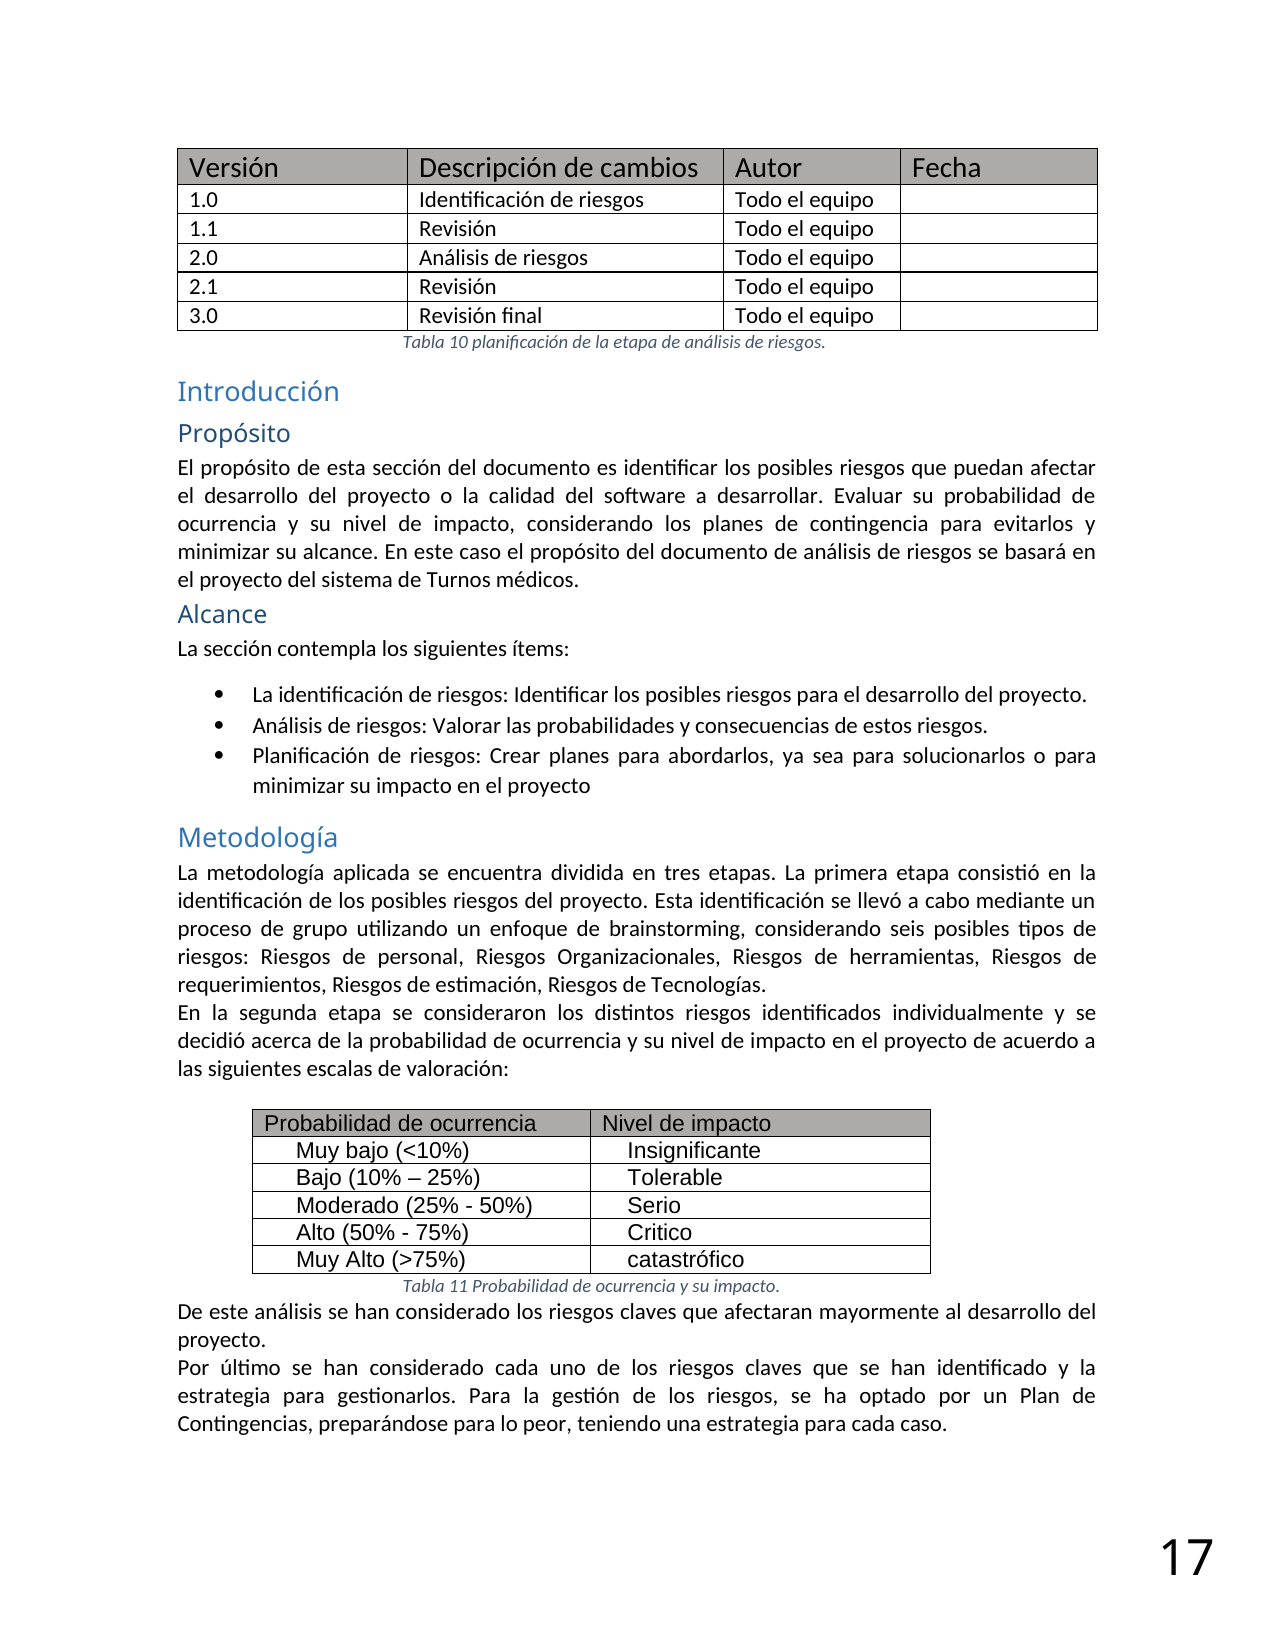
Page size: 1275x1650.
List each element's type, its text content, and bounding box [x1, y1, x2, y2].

subtitle Introducción [177, 372, 1098, 409]
table_cell Bajo (10% – 25%) [253, 1164, 590, 1191]
text La metodología aplicada se encuentra dividida en tres etapas. La primera etapa consistió en la identificación de los posibles riesgos del proyecto. Esta identificación se llevó a cabo mediante un proceso de grupo utilizando un enfoque de brainstorming, considerando seis posibles tipos de riesgos: Riesgos de personal, Riesgos Organizacionales, Riesgos de herramientas, Riesgos de requerimientos, Riesgos de estimación, Riesgos de Tecnologías. [177, 858, 1098, 998]
table_cell Revisión final [408, 302, 723, 329]
table_cell Insignificante [591, 1137, 930, 1163]
table_cell Moderado (25% - 50%) [253, 1192, 590, 1218]
text Por último se han considerado cada uno de los riesgos claves que se han identificado y la estrategia para gestionarlos. Para la gestión de los riesgos, se ha optado por un Plan de Contingencias, preparándose para lo peor, teniendo una estrategia para cada caso. [177, 1353, 1098, 1437]
table_header Versión [178, 149, 407, 184]
table_cell [901, 185, 1097, 213]
table_cell Análisis de riesgos [408, 244, 723, 271]
table_cell Tolerable [591, 1164, 930, 1191]
table_header Nivel de impacto [591, 1110, 930, 1136]
table_cell Serio [591, 1192, 930, 1218]
table_header Fecha [901, 149, 1097, 184]
text La sección contempla los siguientes ítems: [177, 634, 1098, 662]
table_cell Todo el equipo [724, 302, 900, 329]
table_cell [901, 214, 1097, 242]
table_header Autor [724, 149, 900, 184]
subtitle Metodología [177, 818, 1098, 855]
table_cell Identificación de riesgos [408, 185, 723, 213]
table_cell 1.1 [178, 214, 407, 242]
table_cell Revisión [408, 273, 723, 301]
text De este análisis se han considerado los riesgos claves que afectaran mayormente al desarrollo del proyecto. [177, 1297, 1098, 1353]
text El propósito de esta sección del documento es identificar los posibles riesgos que puedan afectar el desarrollo del proyecto o la calidad del software a desarrollar. Evaluar su probabilidad de ocurrencia y su nivel de impacto, considerando los planes de contingencia para evitarlos y minimizar su alcance. En este caso el propósito del documento de análisis de riesgos se basará en el proyecto del sistema de Turnos médicos. [177, 453, 1098, 593]
table_cell Todo el equipo [724, 214, 900, 242]
table_cell catastrófico [591, 1246, 930, 1273]
table_cell Muy Alto (>75%) [253, 1246, 590, 1273]
table_cell 2.0 [178, 244, 407, 271]
table_cell Todo el equipo [724, 273, 900, 301]
table_cell 1.0 [178, 185, 407, 213]
table_cell Revisión [408, 214, 723, 242]
subtitle Alcance [177, 597, 1098, 631]
text Tabla 10 planificación de la etapa de análisis de riesgos. [177, 331, 1098, 353]
table_cell Todo el equipo [724, 185, 900, 213]
table_cell [901, 244, 1097, 271]
table_cell Alto (50% - 75%) [253, 1219, 590, 1245]
table_cell [901, 273, 1097, 301]
table_cell Muy bajo (<10%) [253, 1137, 590, 1163]
table_header Probabilidad de ocurrencia [253, 1110, 590, 1136]
table_cell Todo el equipo [724, 244, 900, 271]
table_header Descripción de cambios [408, 149, 723, 184]
table_cell 3.0 [178, 302, 407, 329]
table_cell Critico [591, 1219, 930, 1245]
table_cell [901, 302, 1097, 329]
list Tabla 11 Probabilidad de ocurrencia y su impacto. [252, 1274, 1098, 1297]
list Planificación de riesgos: Crear planes para abordarlos, ya sea para solucionarlos o para minimizar su impacto en el proyecto [215, 741, 1098, 799]
text En la segunda etapa se consideraron los distintos riesgos identificados individualmente y se decidió acerca de la probabilidad de ocurrencia y su nivel de impacto en el proyecto de acuerdo a las siguientes escalas de valoración: [177, 998, 1098, 1082]
table_cell 2.1 [178, 273, 407, 301]
subtitle Propósito [177, 416, 1098, 450]
list Análisis de riesgos: Valorar las probabilidades y consecuencias de estos riesgos. [215, 711, 1098, 739]
list La identificación de riesgos: Identificar los posibles riesgos para el desarrollo del proyecto. [215, 681, 1098, 709]
